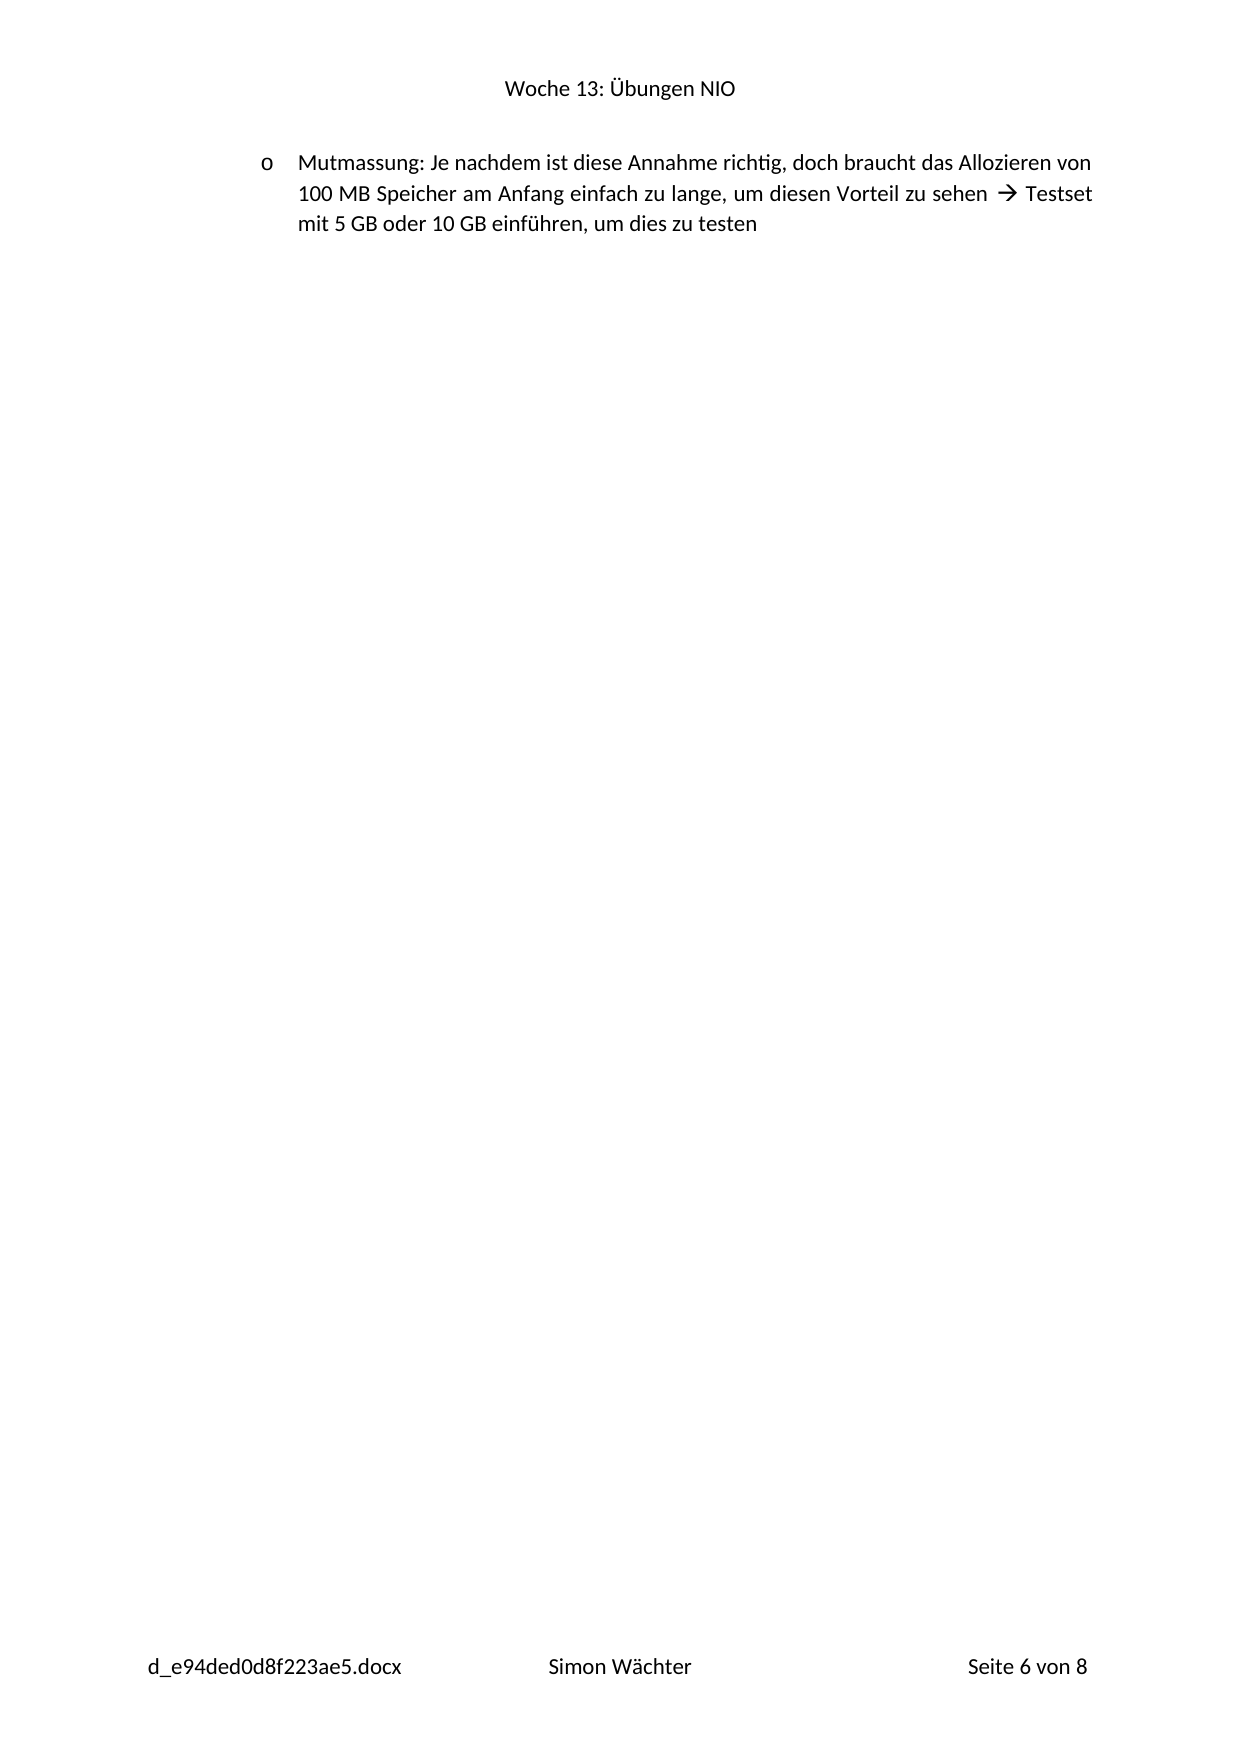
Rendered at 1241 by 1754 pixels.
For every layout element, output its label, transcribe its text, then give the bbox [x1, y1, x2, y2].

list Mutmassung: Je nachdem ist diese Annahme richtig, doch braucht das Allozieren von 100 MB Speicher am Anfang einfach zu lange, um diesen Vorteil zu sehen Testset mit 5 GB oder 10 GB einführen, um dies zu testen [260, 148, 1093, 237]
